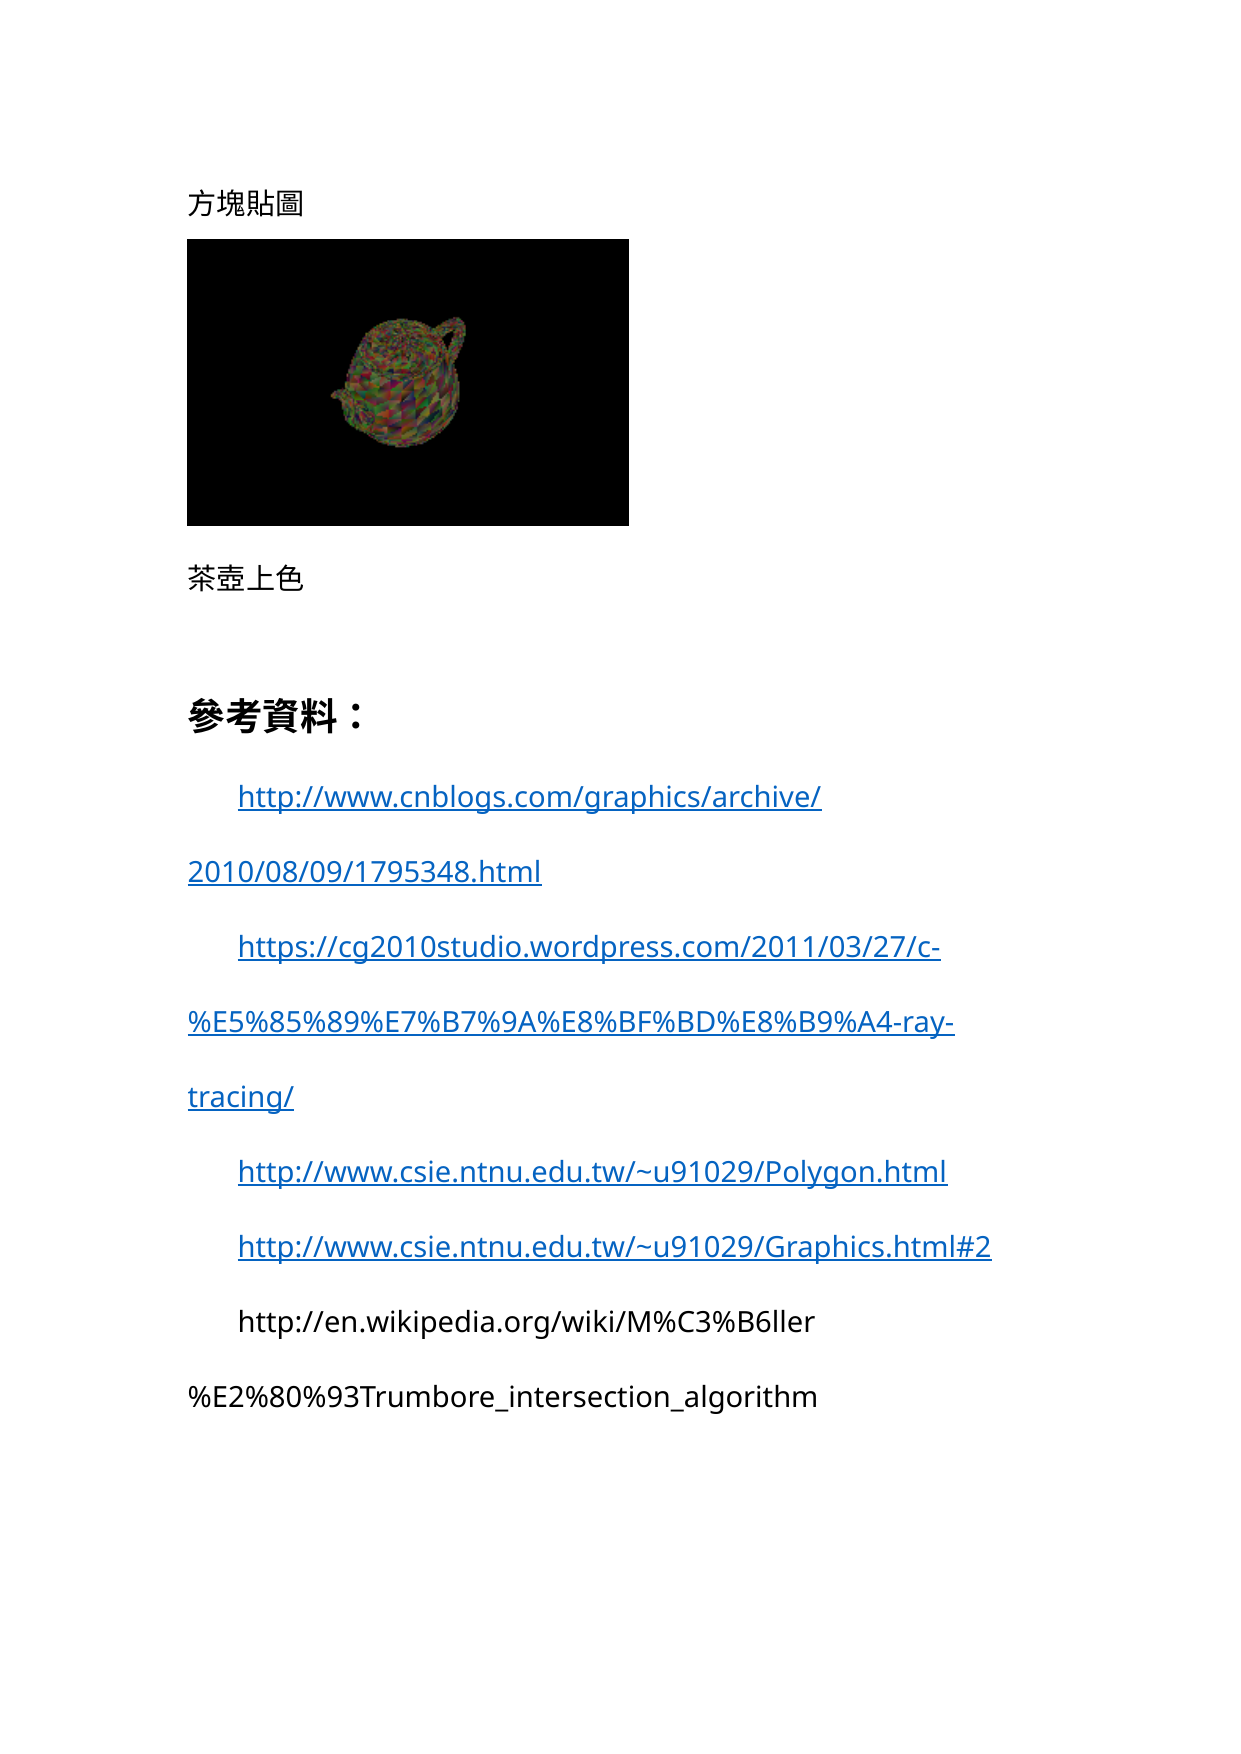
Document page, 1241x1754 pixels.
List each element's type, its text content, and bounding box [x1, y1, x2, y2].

text 茶壺上色 [187, 539, 1053, 614]
text http://www.cnblogs.com/graphics/archive/2010/08/09/1795348.html [187, 758, 1053, 908]
text http://www.csie.ntnu.edu.tw/~u91029/Polygon.html [187, 1133, 1053, 1208]
text https://cg2010studio.wordpress.com/2011/03/27/c-%E5%85%89%E7%B7%9A%E8%BF%BD%E8%B9%A4-ray-tracing/ [187, 908, 1053, 1133]
text http://en.wikipedia.org/wiki/M%C3%B6ller%E2%80%93Trumbore_intersection_algorithm [187, 1283, 1053, 1433]
text 方塊貼圖 [187, 164, 1053, 239]
title 參考資料： [187, 677, 1053, 752]
text http://www.csie.ntnu.edu.tw/~u91029/Graphics.html#2 [187, 1208, 1053, 1283]
picture [187, 239, 629, 526]
